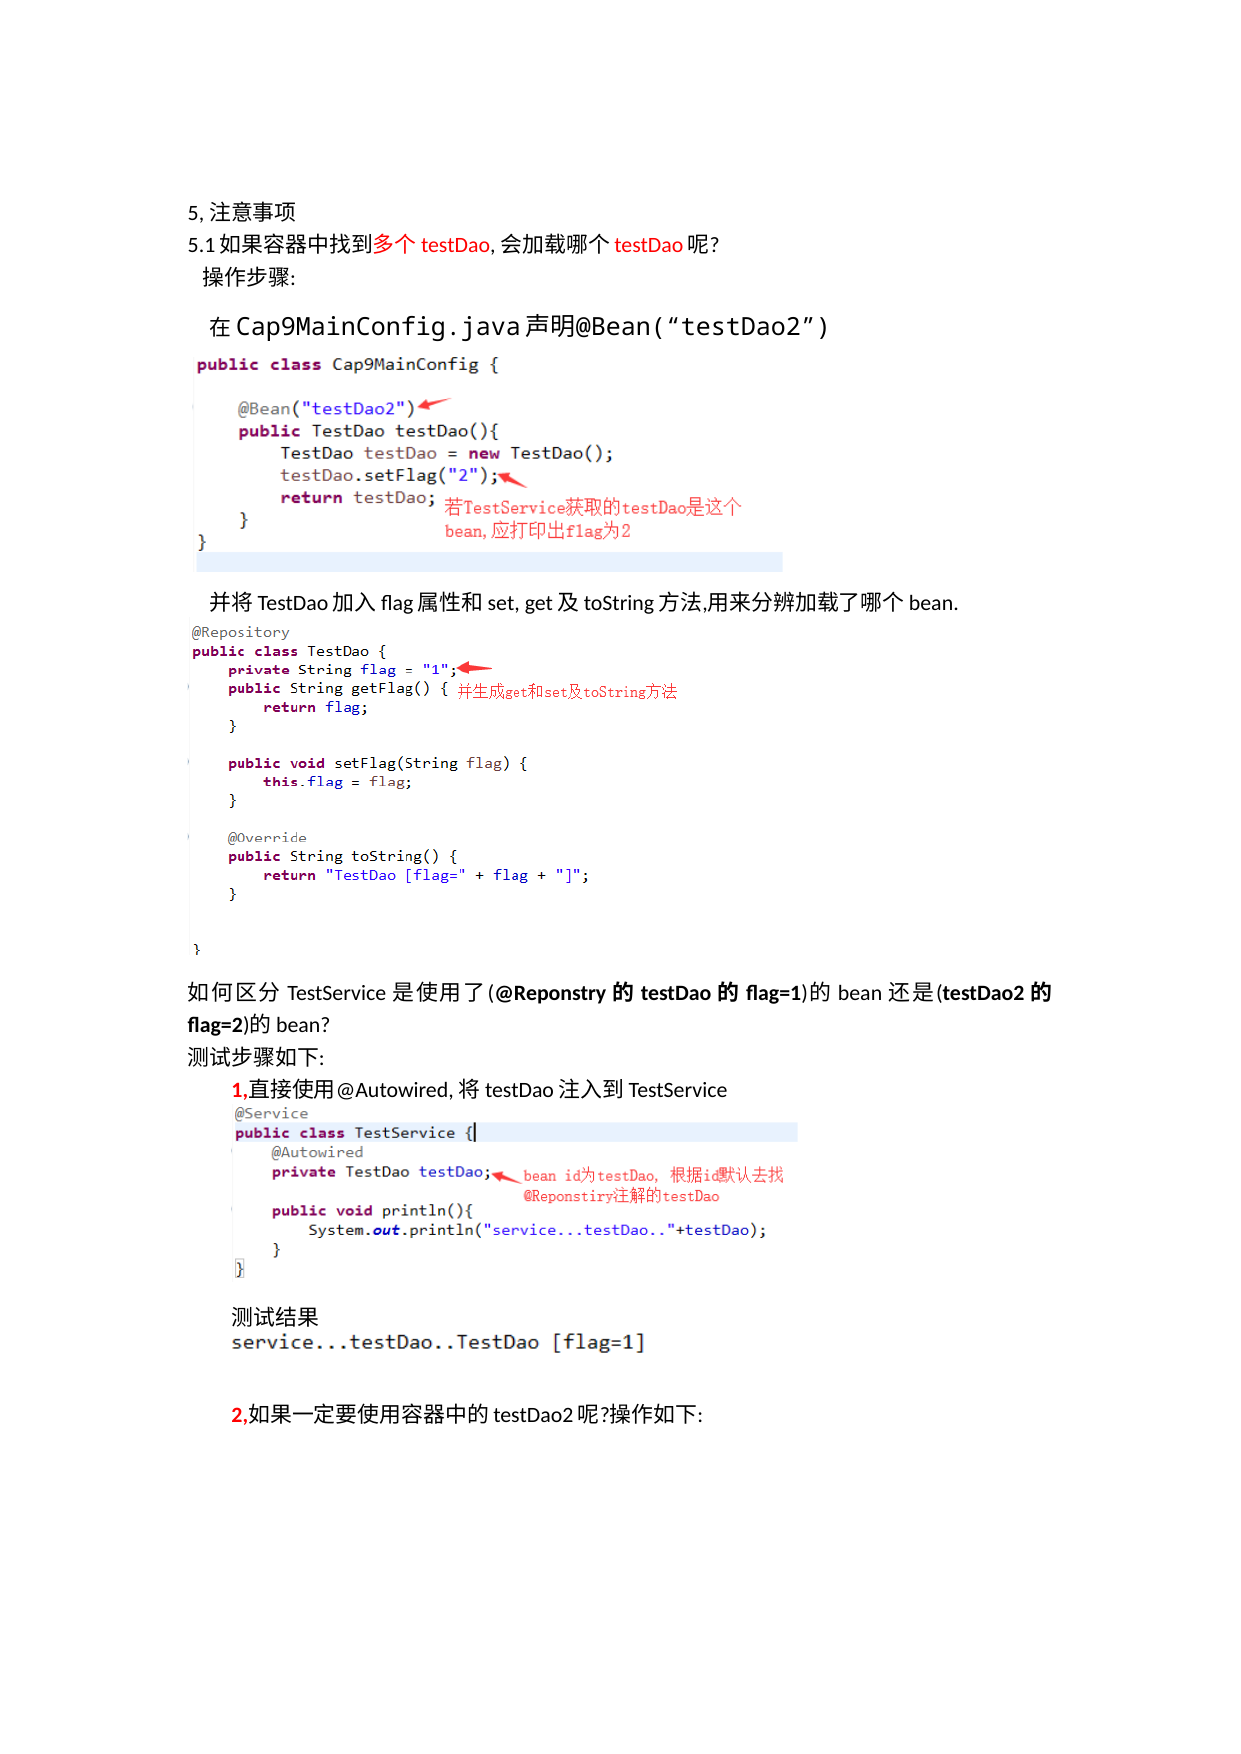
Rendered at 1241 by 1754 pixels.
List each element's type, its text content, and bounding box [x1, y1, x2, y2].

text 并将TestDao加入flag属性和set, get及toString方法,用来分辨加载了哪个bean. [187, 584, 1053, 617]
text 在Cap9MainConfig.java声明@Bean(“testDao2”) [187, 292, 1053, 357]
picture [231, 1104, 798, 1282]
picture [231, 1332, 654, 1357]
text 测试结果 [187, 1299, 1053, 1332]
text 2,如果一定要使用容器中的testDao2呢?操作如下: [187, 1397, 1053, 1429]
text 1,直接使用@Autowired, 将testDao注入到TestService [187, 1072, 1053, 1104]
text 5, 注意事项 [187, 194, 1053, 227]
text 测试步骤如下: [187, 1039, 1053, 1072]
picture [187, 617, 679, 955]
text 操作步骤: [187, 259, 1053, 292]
text 如何区分TestService是使用了(@Reponstry的testDao的flag=1)的bean还是(testDao2的flag=2)的bean? [187, 974, 1053, 1039]
text 5.1如果容器中找到多个testDao, 会加载哪个testDao呢? [187, 227, 1053, 259]
picture [192, 357, 783, 572]
